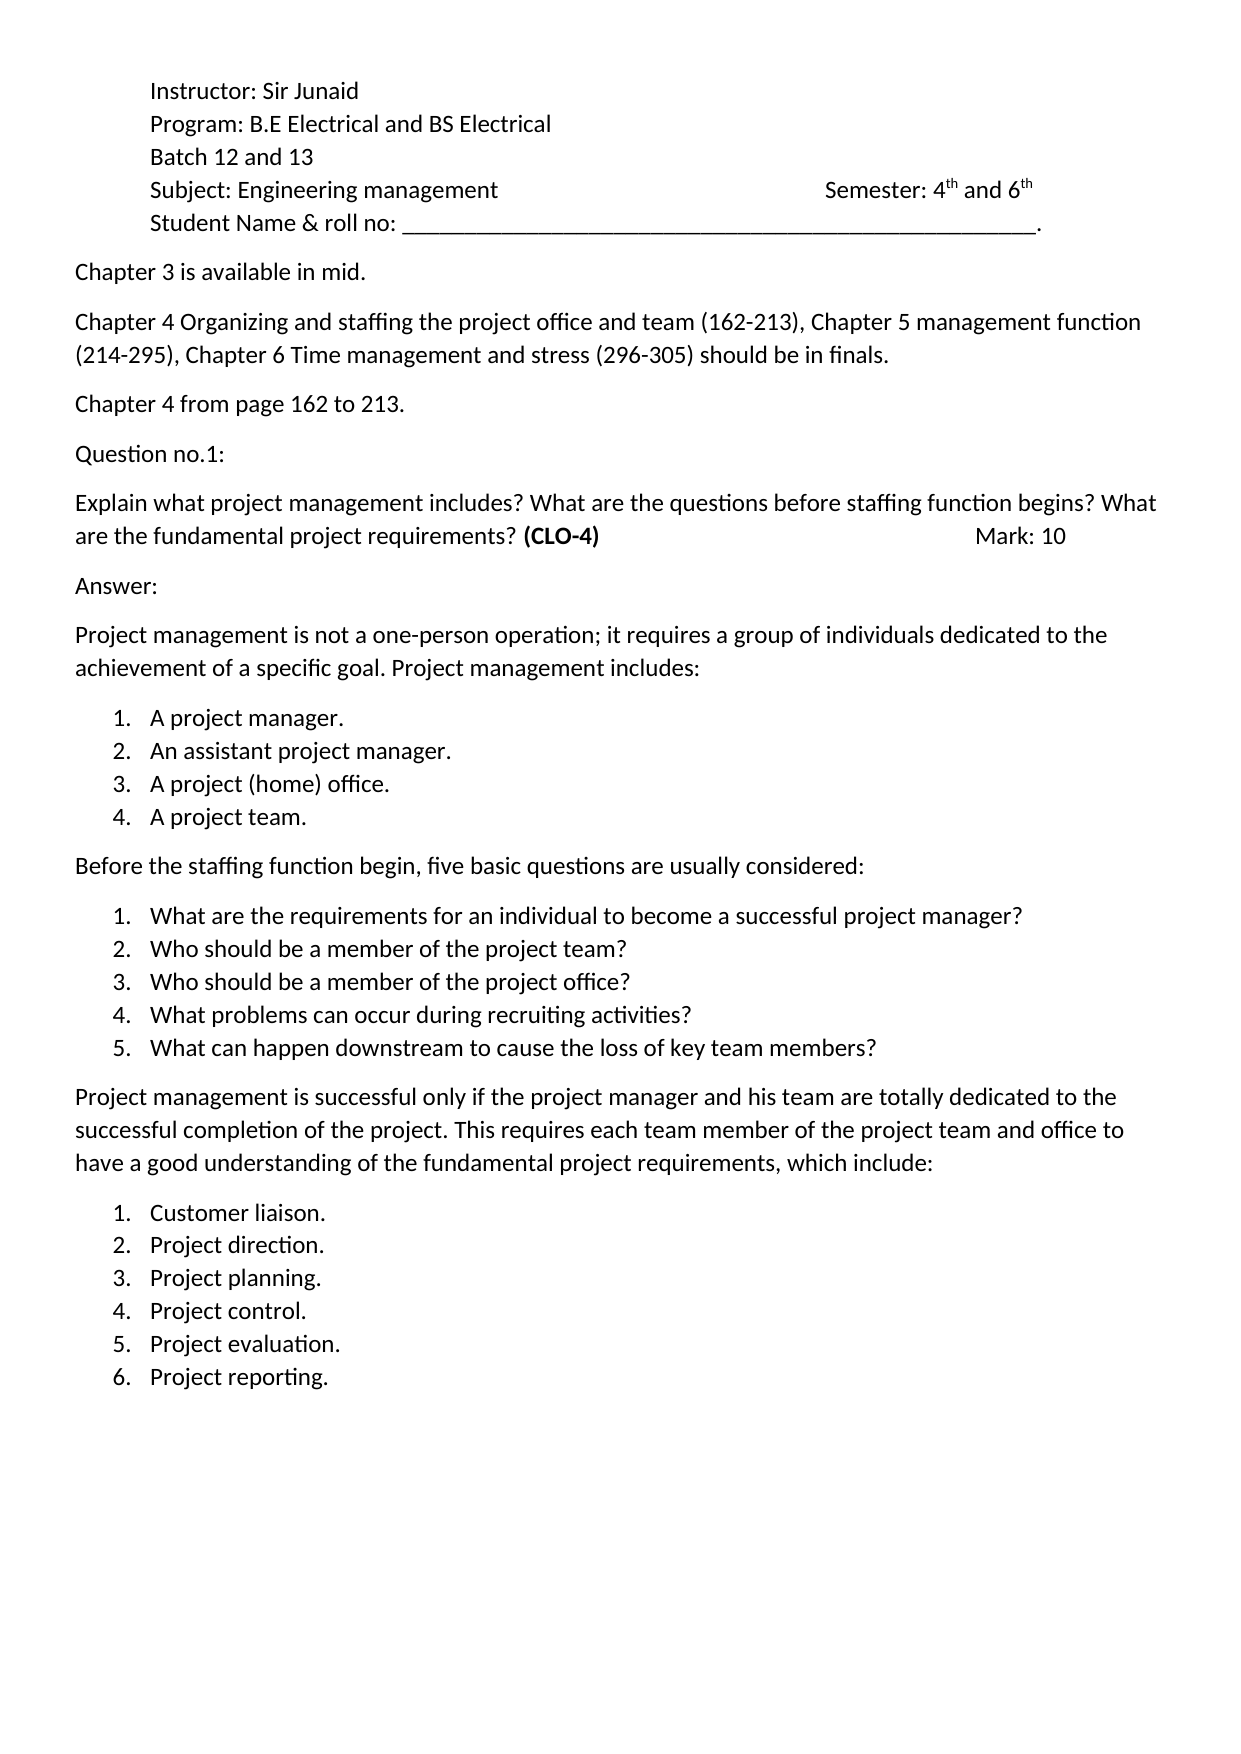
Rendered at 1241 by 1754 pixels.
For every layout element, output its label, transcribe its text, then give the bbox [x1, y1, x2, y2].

list A project manager. [112, 702, 1165, 733]
list Program: B.E Electrical and BS Electrical [150, 108, 1165, 138]
list Customer liaison. [112, 1197, 1165, 1227]
list Project evaluation. [112, 1328, 1165, 1359]
list What are the requirements for an individual to become a successful project manager? [112, 900, 1165, 931]
text Project management is not a one-person operation; it requires a group of individuals dedicated to the achievement of a specific goal. Project management includes: [75, 619, 1165, 683]
text Project management is successful only if the project manager and his team are totally dedicated to the successful completion of the project. This requires each team member of the project team and office to have a good understanding of the fundamental project requirements, which include: [75, 1081, 1165, 1178]
list Instructor: Sir Junaid [150, 75, 1165, 106]
list An assistant project manager. [112, 735, 1165, 766]
text Chapter 3 is available in mid. [75, 256, 1165, 287]
list Project direction. [112, 1229, 1165, 1260]
text Question no.1: [75, 438, 1165, 468]
text Explain what project management includes? What are the questions before staffing function begins? What are the fundamental project requirements? (CLO-4) Mark: 10 [75, 487, 1165, 551]
text Answer: [75, 570, 1165, 601]
list What can happen downstream to cause the loss of key team members? [112, 1032, 1165, 1062]
list Project reporting. [112, 1361, 1165, 1392]
text Before the staffing function begin, five basic questions are usually considered: [75, 850, 1165, 881]
list What problems can occur during recruiting activities? [112, 999, 1165, 1029]
list Project planning. [112, 1262, 1165, 1293]
list A project (home) office. [112, 768, 1165, 798]
list A project team. [112, 801, 1165, 831]
list Subject: Engineering management Semester: 4th and 6th [150, 174, 1165, 204]
text Chapter 4 Organizing and staffing the project office and team (162-213), Chapter 5 management function (214-295), Chapter 6 Time management and stress (296-305) should be in finals. [75, 306, 1165, 369]
list Who should be a member of the project office? [112, 966, 1165, 996]
list Batch 12 and 13 [150, 141, 1165, 171]
text Chapter 4 from page 162 to 213. [75, 388, 1165, 419]
list Who should be a member of the project team? [112, 933, 1165, 963]
list Student Name & roll no: ___________________________________________________. [150, 207, 1165, 237]
list Project control. [112, 1295, 1165, 1326]
